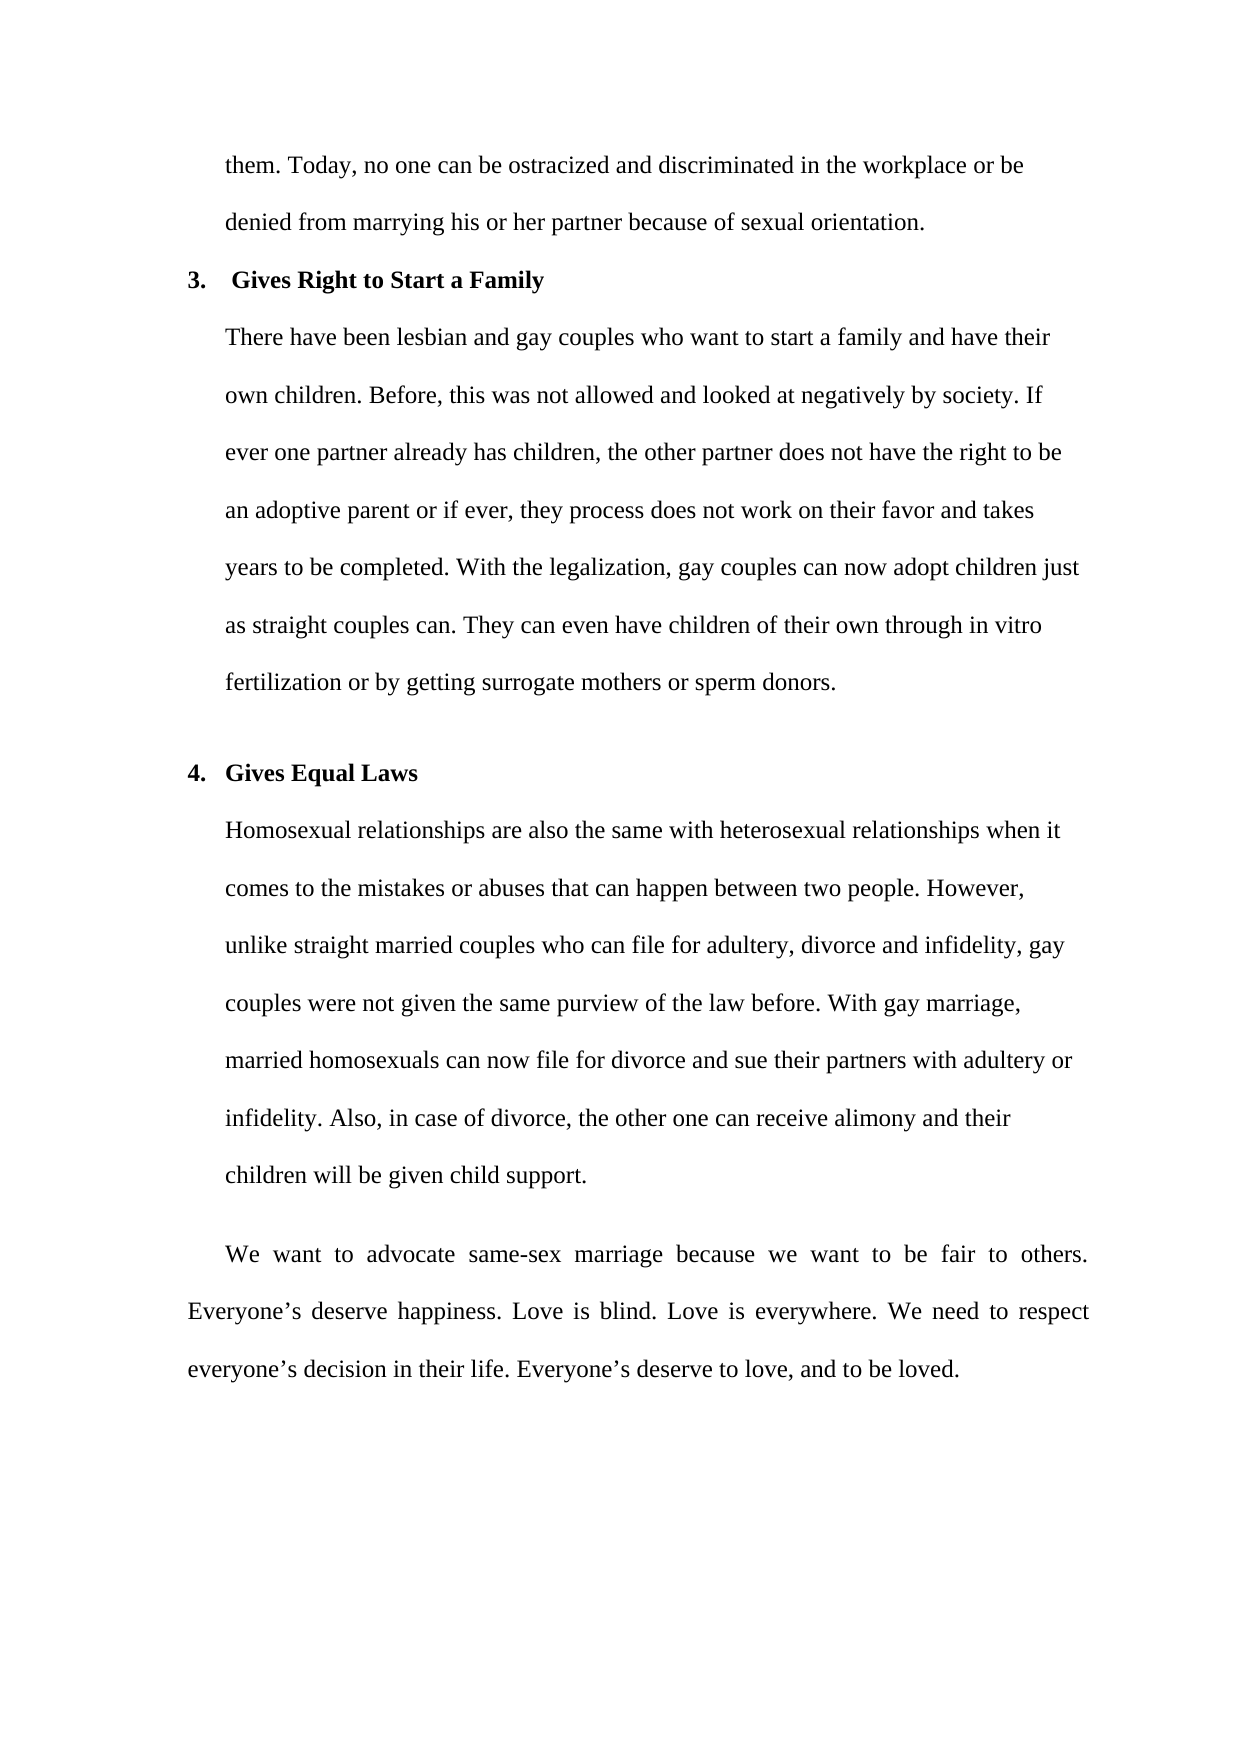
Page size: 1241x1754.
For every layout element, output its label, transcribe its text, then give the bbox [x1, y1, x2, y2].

list Gives Equal Laws Homosexual relationships are also the same with heterosexual relationships when it comes to the mistakes or abuses that can happen between two people. However, unlike straight married couples who can file for adultery, divorce and infidelity, gay couples were not given the same purview of the law before. With gay marriage, married homosexuals can now file for divorce and sue their partners with adultery or infidelity. Also, in case of divorce, the other one can receive alimony and their children will be given child support. [187, 758, 1090, 1189]
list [187, 150, 1090, 236]
list Gives Right to Start a Family There have been lesbian and gay couples who want to start a family and have their own children. Before, this was not allowed and looked at negatively by society. If ever one partner already has children, the other partner does not have the right to be an adoptive parent or if ever, they process does not work on their favor and takes years to be completed. With the legalization, gay couples can now adopt children just as straight couples can. They can even have children of their own through in vitro fertilization or by getting surrogate mothers or sperm donors. [187, 265, 1090, 696]
text We want to advocate same-sex marriage because we want to be fair to others. Everyone’s deserve happiness. Love is blind. Love is everywhere. We need to respect everyone’s decision in their life. Everyone’s deserve to love, and to be loved. [187, 1239, 1090, 1383]
